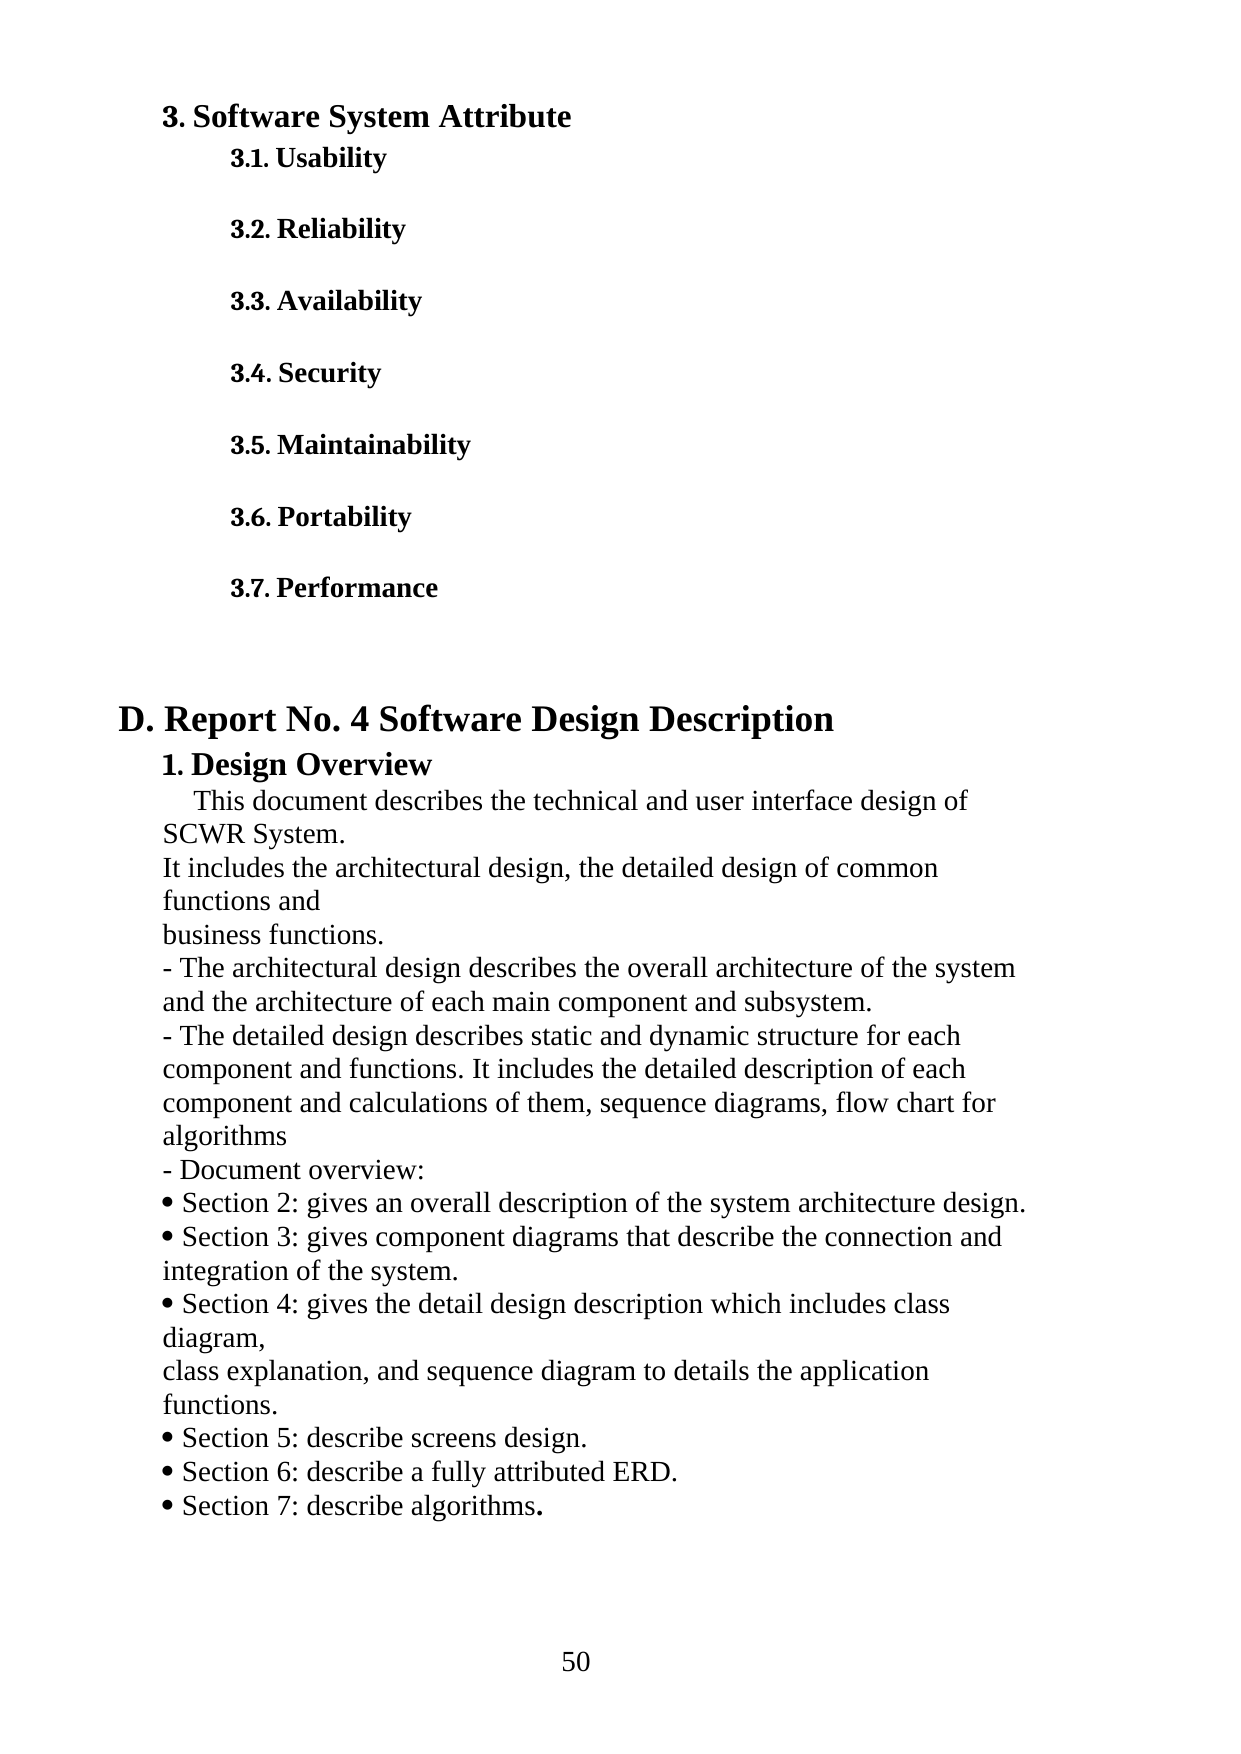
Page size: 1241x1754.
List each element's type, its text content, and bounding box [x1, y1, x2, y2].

text - Document overview: Section 2: gives an overall description of the system architecture design. Section 3: gives component diagrams that describe the connection and integration of the system. Section 4: gives the detail design description which includes class diagram, class explanation, and sequence diagram to details the application functions. Section 5: describe screens design. Section 6: describe a fully attributed ERD. Section 7: describe algorithms. [162, 1152, 1033, 1521]
subtitle Availability [231, 283, 1033, 317]
subtitle Usability [231, 140, 1033, 174]
subtitle Portability [231, 499, 1033, 533]
subtitle Maintainability [231, 427, 1033, 461]
text - The detailed design describes static and dynamic structure for each component and functions. It includes the detailed description of each component and calculations of them, sequence diagrams, flow chart for algorithms [162, 1018, 1033, 1152]
subtitle Security [231, 355, 1033, 389]
text This document describes the technical and user interface design of SCWR System. It includes the architectural design, the detailed design of common functions and business functions. [162, 783, 1033, 951]
subtitle Software System Attribute [162, 97, 1033, 136]
text - The architectural design describes the overall architecture of the system and the architecture of each main component and subsystem. [162, 951, 1033, 1018]
subtitle Report No. 4 Software Design Description [118, 697, 1033, 740]
subtitle Design Overview [162, 744, 1033, 783]
subtitle Performance [231, 571, 1033, 604]
subtitle Reliability [231, 212, 1033, 246]
